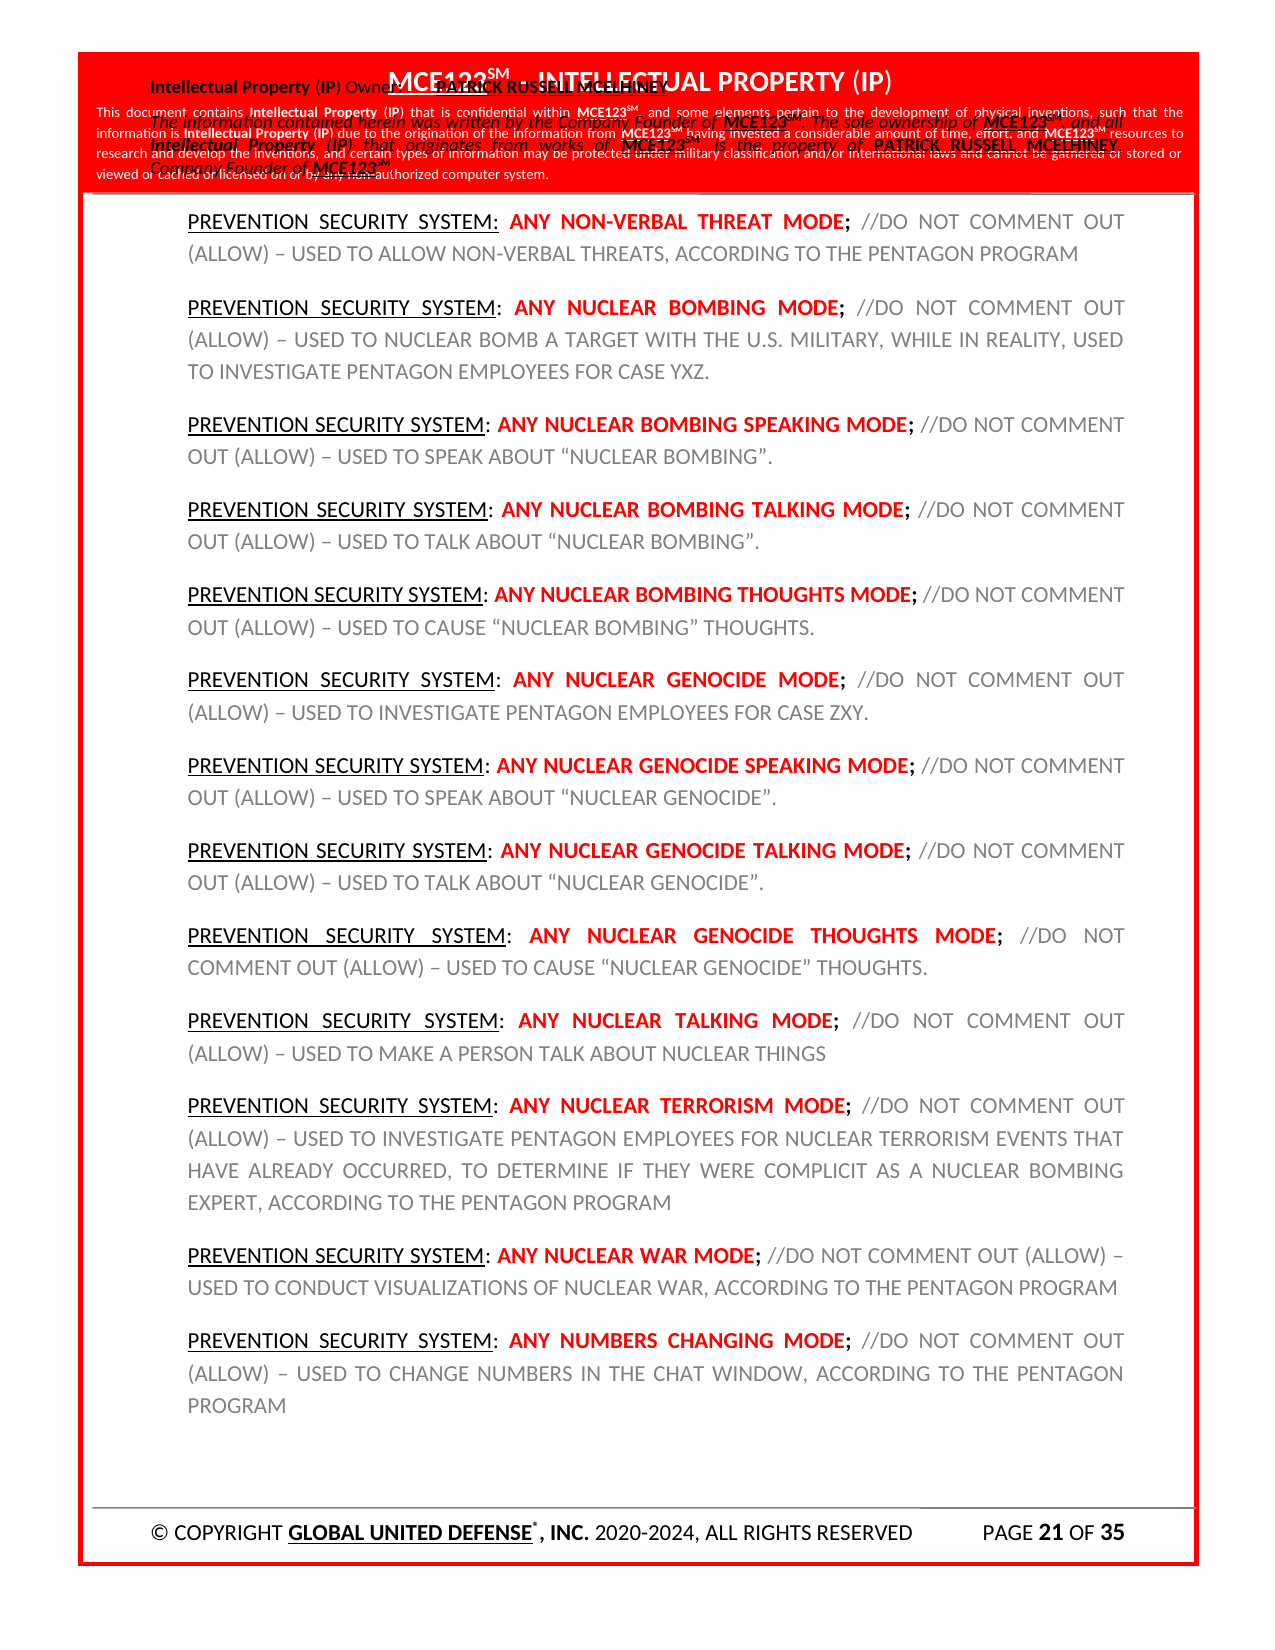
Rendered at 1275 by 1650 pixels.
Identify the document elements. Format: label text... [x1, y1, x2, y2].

text PREVENTION SECURITY SYSTEM: ANY NUCLEAR BOMBING MODE; //DO NOT COMMENT OUT (ALLOW) – USED TO NUCLEAR BOMB A TARGET WITH THE U.S. MILITARY, WHILE IN REALITY, USED TO INVESTIGATE PENTAGON EMPLOYEES FOR CASE YXZ. [187, 293, 1125, 385]
text PREVENTION SECURITY SYSTEM: ANY NUCLEAR BOMBING SPEAKING MODE; //DO NOT COMMENT OUT (ALLOW) – USED TO SPEAK ABOUT “NUCLEAR BOMBING”. [187, 410, 1125, 470]
text PREVENTION SECURITY SYSTEM: ANY NON-VERBAL THREAT MODE; //DO NOT COMMENT OUT (ALLOW) – USED TO ALLOW NON-VERBAL THREATS, ACCORDING TO THE PENTAGON PROGRAM [187, 207, 1125, 268]
text PREVENTION SECURITY SYSTEM: ANY NUCLEAR TERRORISM MODE; //DO NOT COMMENT OUT (ALLOW) – USED TO INVESTIGATE PENTAGON EMPLOYEES FOR NUCLEAR TERRORISM EVENTS THAT HAVE ALREADY OCCURRED, TO DETERMINE IF THEY WERE COMPLICIT AS A NUCLEAR BOMBING EXPERT, ACCORDING TO THE PENTAGON PROGRAM [187, 1092, 1125, 1216]
text PREVENTION SECURITY SYSTEM: ANY NUCLEAR BOMBING THOUGHTS MODE; //DO NOT COMMENT OUT (ALLOW) – USED TO CAUSE “NUCLEAR BOMBING” THOUGHTS. [187, 580, 1125, 641]
text PREVENTION SECURITY SYSTEM: ANY NUCLEAR WAR MODE; //DO NOT COMMENT OUT (ALLOW) – USED TO CONDUCT VISUALIZATIONS OF NUCLEAR WAR, ACCORDING TO THE PENTAGON PROGRAM [187, 1241, 1125, 1301]
text PREVENTION SECURITY SYSTEM: ANY NUCLEAR GENOCIDE TALKING MODE; //DO NOT COMMENT OUT (ALLOW) – USED TO TALK ABOUT “NUCLEAR GENOCIDE”. [187, 836, 1125, 896]
text PREVENTION SECURITY SYSTEM: ANY NUMBERS CHANGING MODE; //DO NOT COMMENT OUT (ALLOW) – USED TO CHANGE NUMBERS IN THE CHAT WINDOW, ACCORDING TO THE PENTAGON PROGRAM [187, 1326, 1125, 1419]
text PREVENTION SECURITY SYSTEM: ANY NUCLEAR GENOCIDE THOUGHTS MODE; //DO NOT COMMENT OUT (ALLOW) – USED TO CAUSE “NUCLEAR GENOCIDE” THOUGHTS. [187, 921, 1125, 981]
text PREVENTION SECURITY SYSTEM: ANY NUCLEAR TALKING MODE; //DO NOT COMMENT OUT (ALLOW) – USED TO MAKE A PERSON TALK ABOUT NUCLEAR THINGS [187, 1006, 1125, 1067]
text PREVENTION SECURITY SYSTEM: ANY NUCLEAR GENOCIDE SPEAKING MODE; //DO NOT COMMENT OUT (ALLOW) – USED TO SPEAK ABOUT “NUCLEAR GENOCIDE”. [187, 751, 1125, 811]
text PREVENTION SECURITY SYSTEM: ANY NUCLEAR BOMBING TALKING MODE; //DO NOT COMMENT OUT (ALLOW) – USED TO TALK ABOUT “NUCLEAR BOMBING”. [187, 495, 1125, 555]
text PREVENTION SECURITY SYSTEM: ANY NUCLEAR GENOCIDE MODE; //DO NOT COMMENT OUT (ALLOW) – USED TO INVESTIGATE PENTAGON EMPLOYEES FOR CASE ZXY. [187, 666, 1125, 726]
